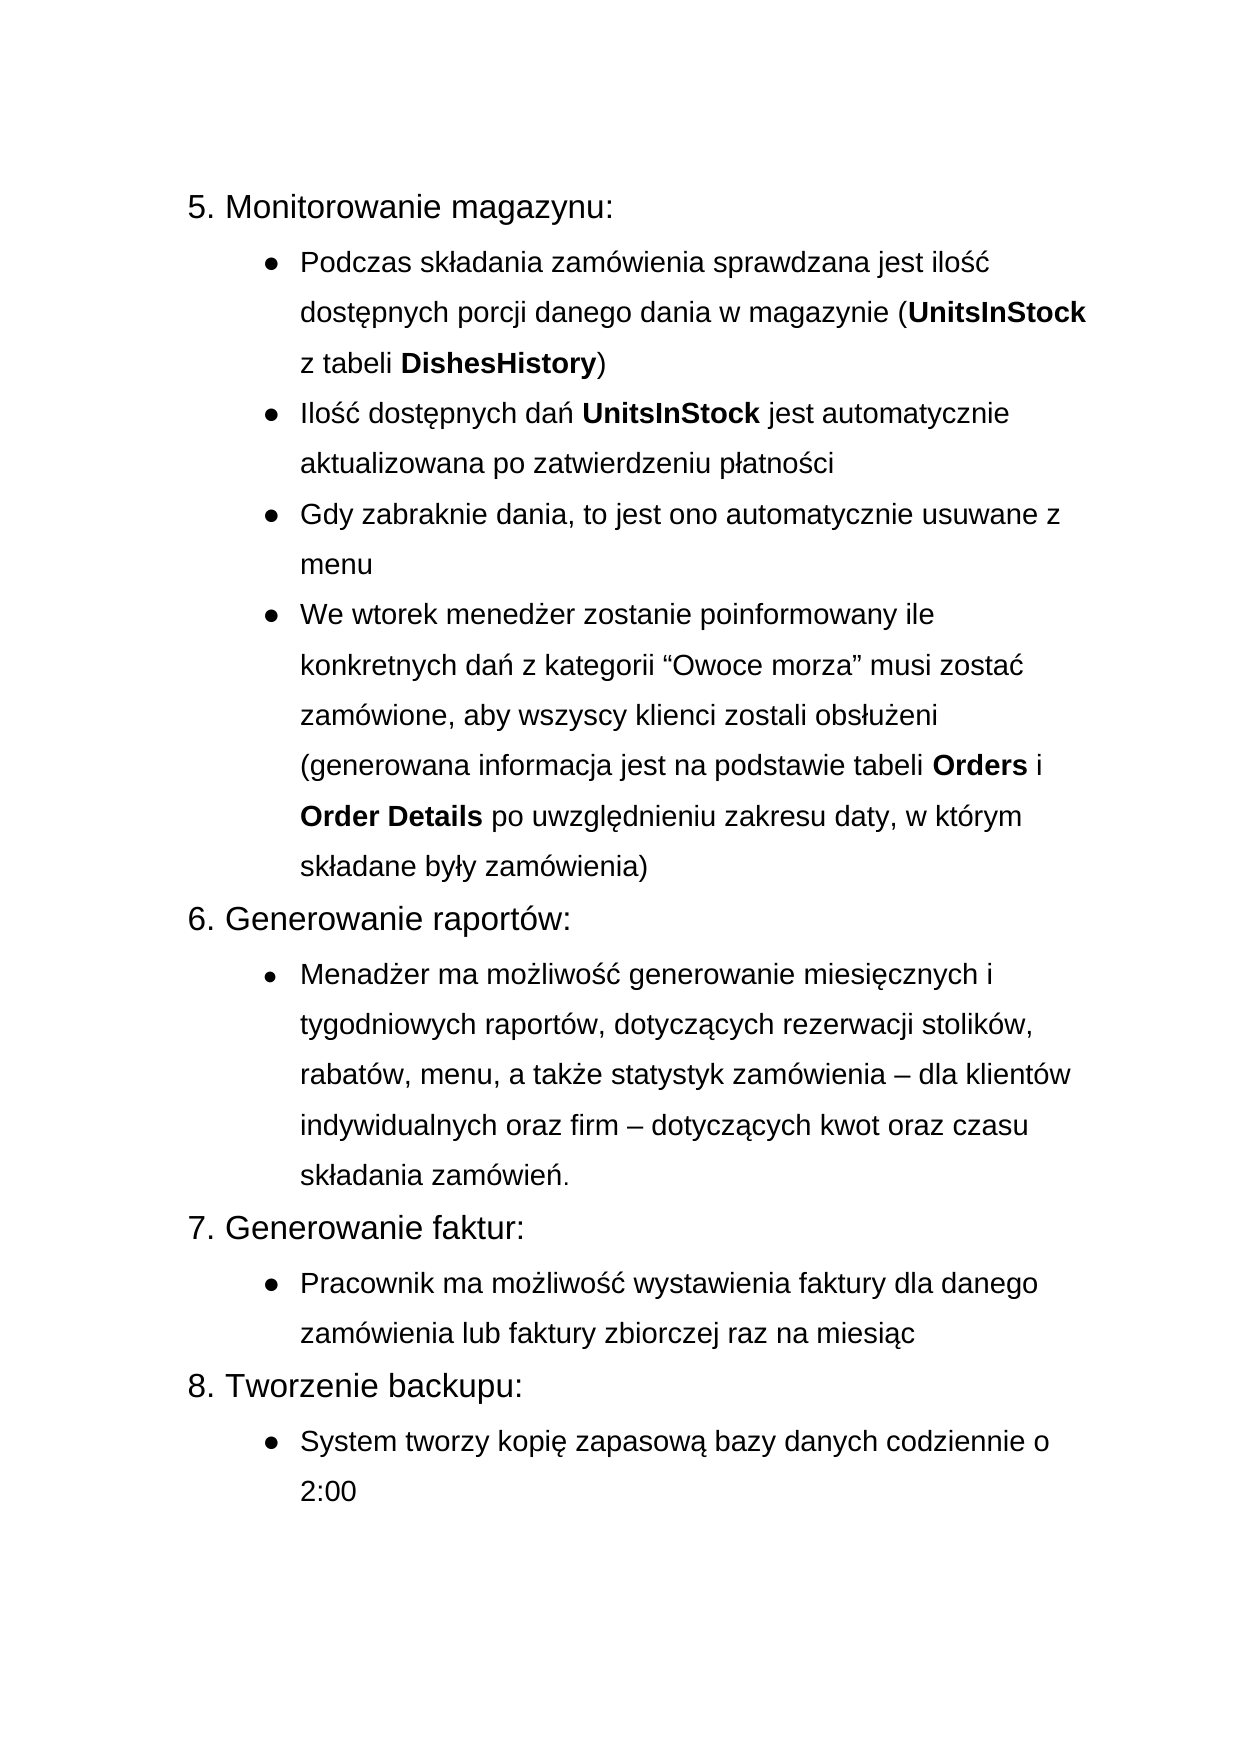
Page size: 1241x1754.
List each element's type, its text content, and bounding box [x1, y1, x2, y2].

list Pracownik ma możliwość wystawienia faktury dla danego zamówienia lub faktury zbiorczej raz na miesiąc [262, 1266, 1090, 1350]
list Podczas składania zamówienia sprawdzana jest ilość dostępnych porcji danego dania w magazynie (UnitsInStock z tabeli DishesHistory) [262, 245, 1090, 379]
subtitle Generowanie faktur: [187, 1208, 1090, 1247]
list Menadżer ma możliwość generowanie miesięcznych i tygodniowych raportów, dotyczących rezerwacji stolików, rabatów, menu, a także statystyk zamówienia – dla klientów indywidualnych oraz firm – dotyczących kwot oraz czasu składania zamówień. [262, 957, 1090, 1192]
subtitle Tworzenie backupu: [187, 1367, 1090, 1405]
list We wtorek menedżer zostanie poinformowany ile konkretnych dań z kategorii “Owoce morza” musi zostać zamówione, aby wszyscy klienci zostali obsłużeni (generowana informacja jest na podstawie tabeli Orders i Order Details po uwzględnieniu zakresu daty, w którym składane były zamówienia) [262, 597, 1090, 882]
list System tworzy kopię zapasową bazy danych codziennie o 2:00 [262, 1424, 1090, 1508]
subtitle Generowanie raportów: [187, 899, 1090, 938]
list Ilość dostępnych dań UnitsInStock jest automatycznie aktualizowana po zatwierdzeniu płatności [262, 396, 1090, 480]
subtitle Monitorowanie magazynu: [187, 187, 1090, 226]
list Gdy zabraknie dania, to jest ono automatycznie usuwane z menu [262, 497, 1090, 581]
